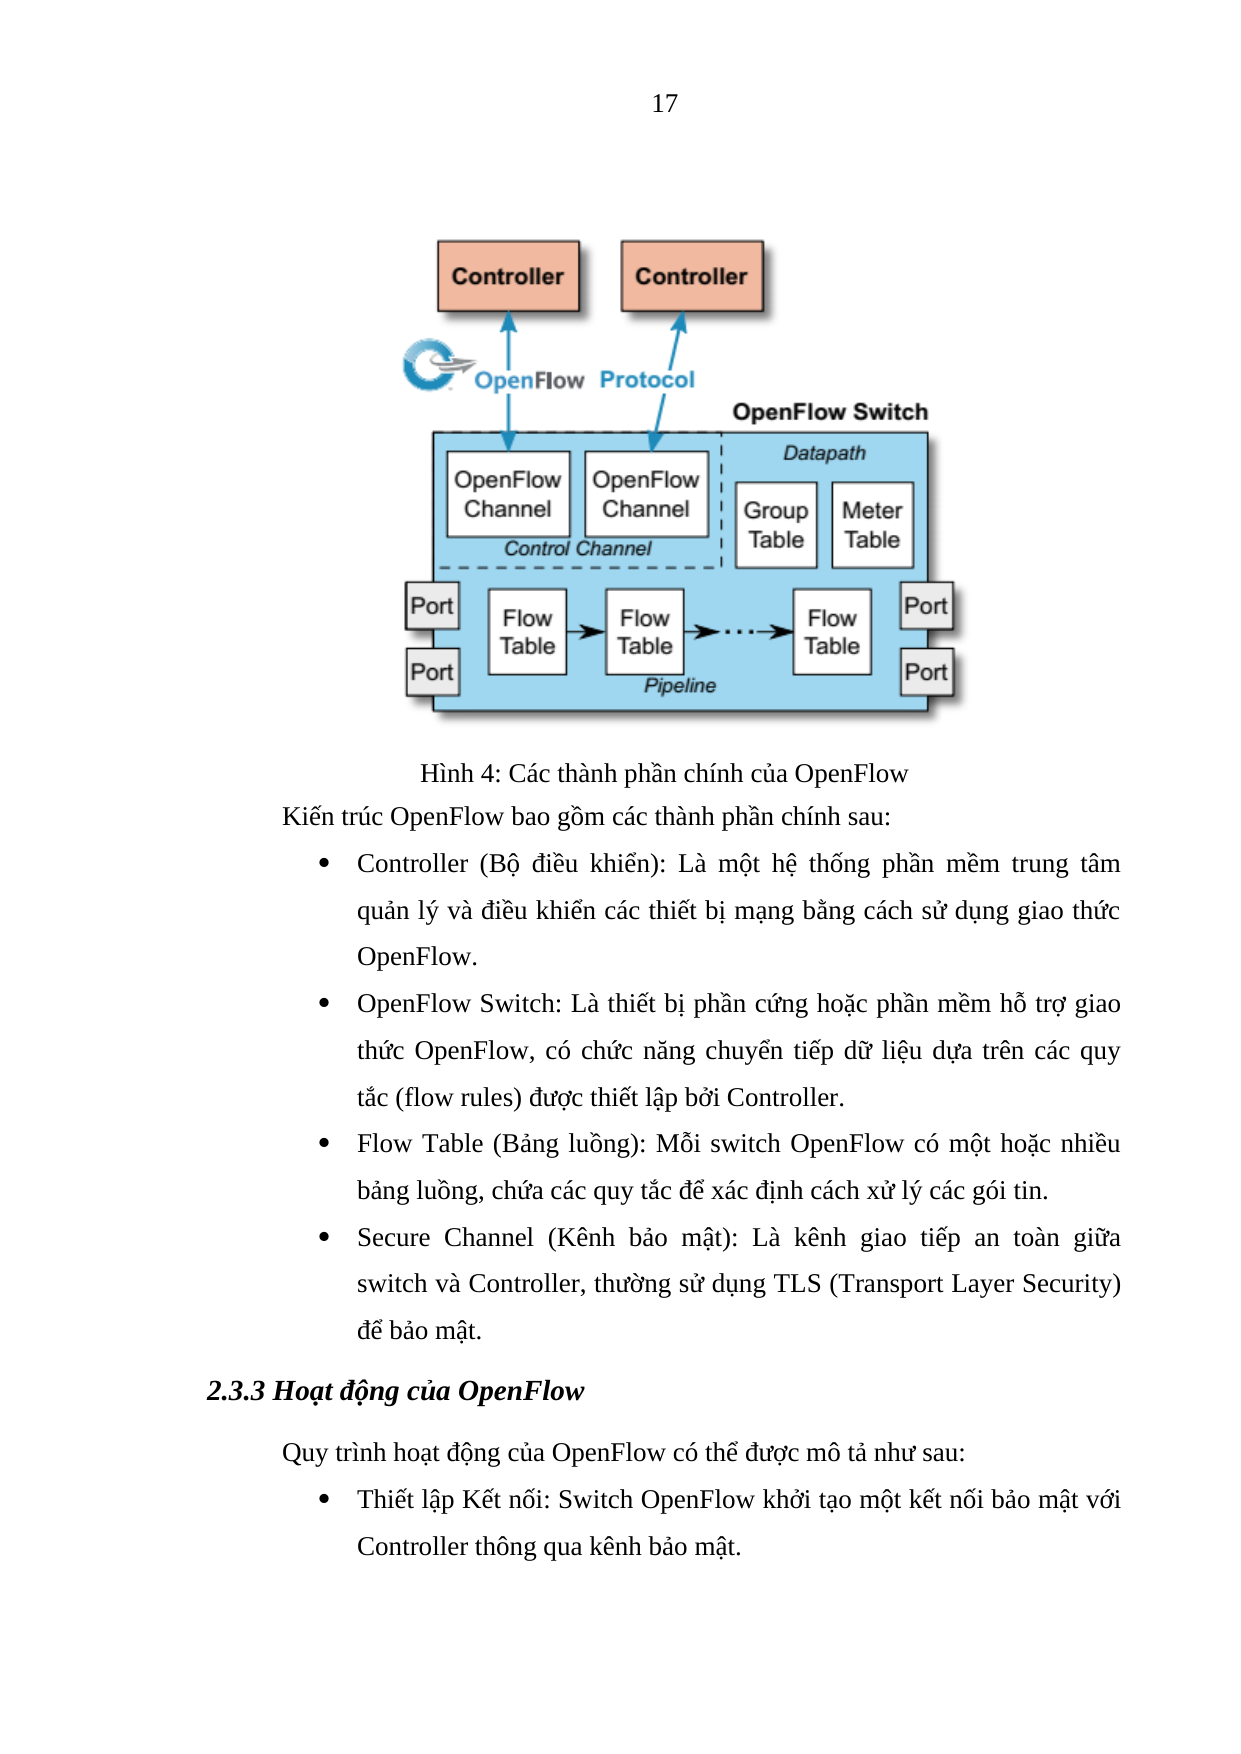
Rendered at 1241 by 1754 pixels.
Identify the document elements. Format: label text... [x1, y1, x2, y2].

text Hình 4: Các thành phần chính của OpenFlow [207, 757, 1122, 788]
picture [311, 206, 1018, 745]
list Controller (Bộ điều khiển): Là một hệ thống phần mềm trung tâm quản lý và điều khiển các thiết bị mạng bằng cách sử dụng giao thức OpenFlow. [319, 847, 1122, 972]
text Kiến trúc OpenFlow bao gồm các thành phần chính sau: [207, 800, 1122, 832]
list OpenFlow Switch: Là thiết bị phần cứng hoặc phần mềm hỗ trợ giao thức OpenFlow, có chức năng chuyển tiếp dữ liệu dựa trên các quy tắc (flow rules) được thiết lập bởi Controller. [319, 987, 1122, 1112]
subtitle Hoạt động của OpenFlow [207, 1373, 1122, 1407]
text Quy trình hoạt động của OpenFlow có thể được mô tả như sau: [207, 1436, 1122, 1467]
list Thiết lập Kết nối: Switch OpenFlow khởi tạo một kết nối bảo mật với Controller thông qua kênh bảo mật. [319, 1483, 1122, 1561]
list Secure Channel (Kênh bảo mật): Là kênh giao tiếp an toàn giữa switch và Controller, thường sử dụng TLS (Transport Layer Security) để bảo mật. [319, 1221, 1122, 1345]
list Flow Table (Bảng luồng): Mỗi switch OpenFlow có một hoặc nhiều bảng luồng, chứa các quy tắc để xác định cách xử lý các gói tin. [319, 1127, 1122, 1205]
